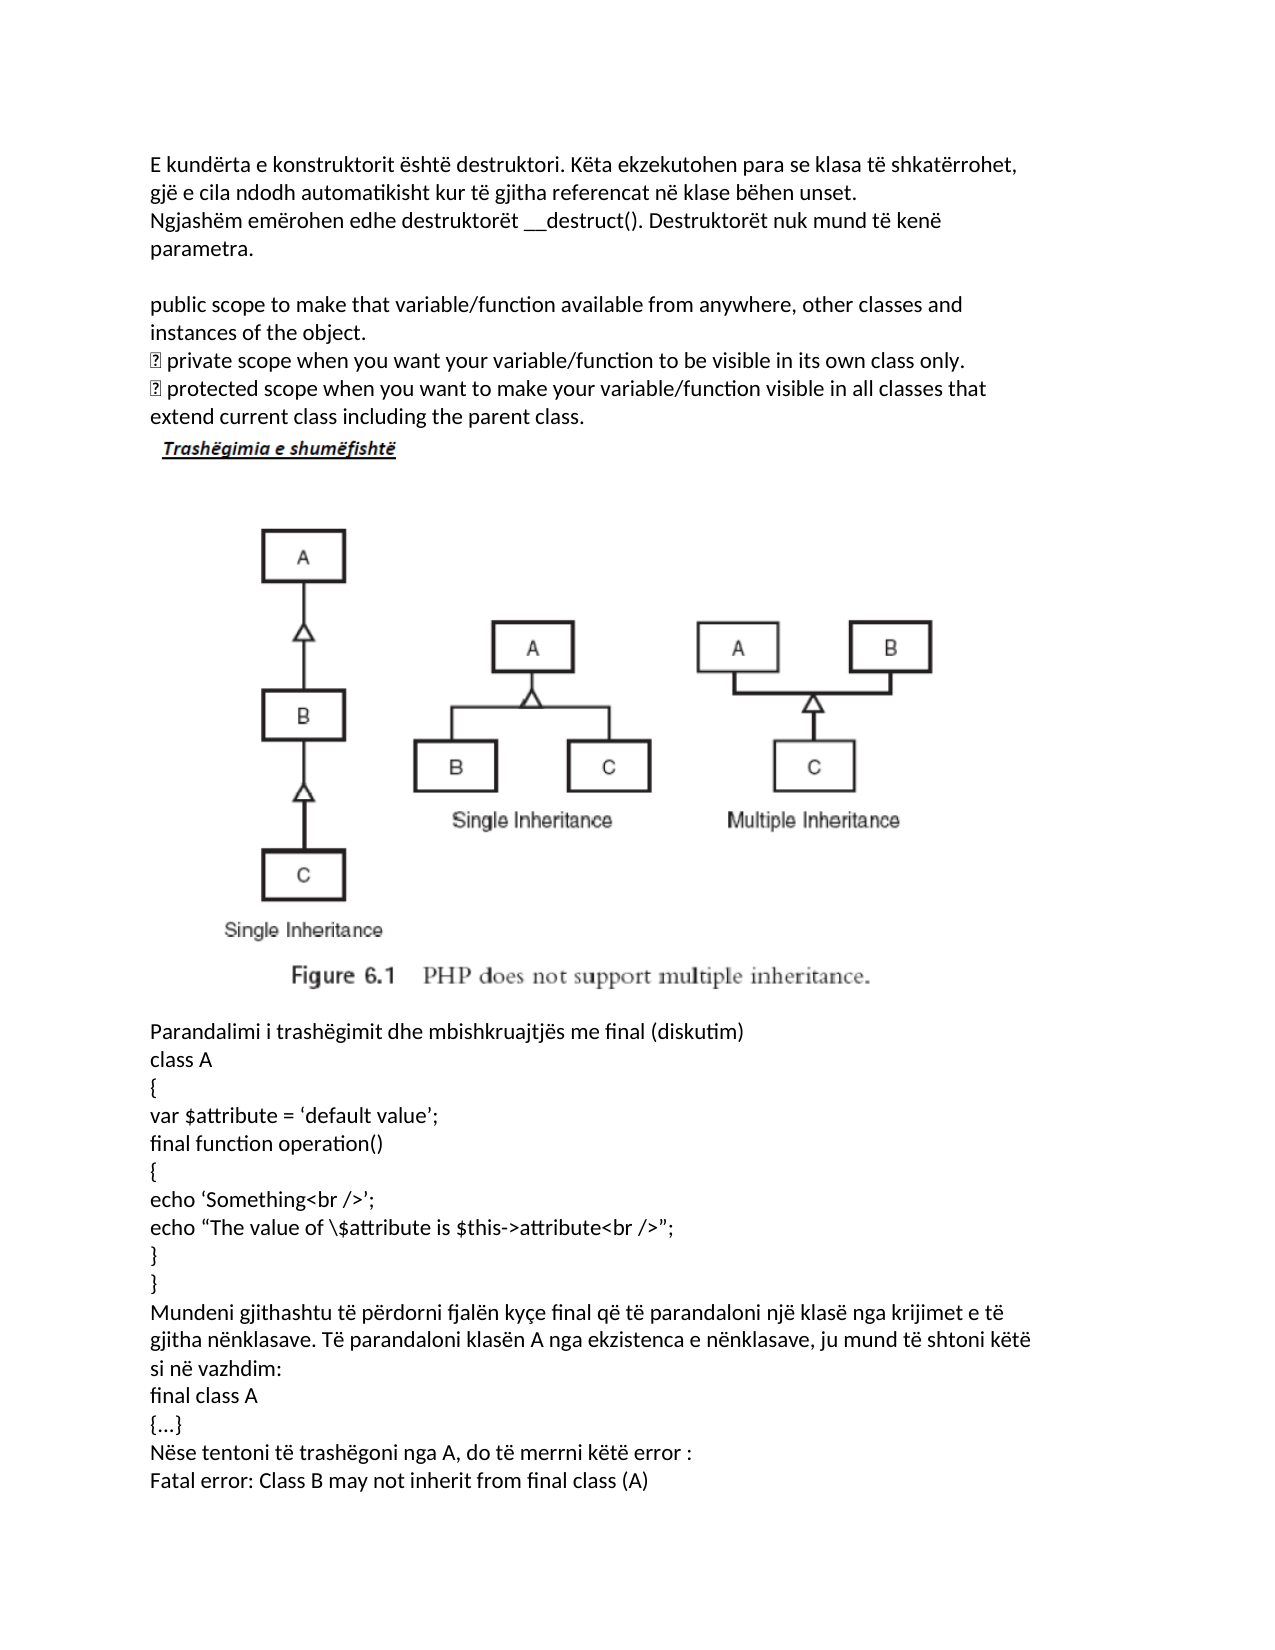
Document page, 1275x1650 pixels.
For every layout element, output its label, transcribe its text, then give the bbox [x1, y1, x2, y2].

text { [150, 1157, 1125, 1186]
text Ngjashëm emërohen edhe destruktorët __destruct(). Destruktorët nuk mund të kenë [150, 206, 1125, 234]
text extend current class including the parent class. [150, 402, 1125, 430]
text class A [150, 1045, 1125, 1073]
text { [150, 1073, 1125, 1101]
text gjitha nënklasave. Të parandaloni klasën A nga ekzistenca e nënklasave, ju mund të shtoni këtë [150, 1326, 1125, 1354]
text  protected scope when you want to make your variable/function visible in all classes that [150, 374, 1125, 402]
text parametra. [150, 234, 1125, 262]
text  private scope when you want your variable/function to be visible in its own class only. [150, 346, 1125, 374]
text public scope to make that variable/function available from anywhere, other classes and [150, 290, 1125, 318]
text Fatal error: Class B may not inherit from final class (A) [150, 1466, 1125, 1494]
text Mundeni gjithashtu të përdorni fjalën kyçe final që të parandaloni një klasë nga krijimet e të [150, 1298, 1125, 1326]
text } [150, 1242, 1125, 1269]
text Nëse tentoni të trashëgoni nga A, do të merrni këtë error : [150, 1438, 1125, 1466]
text final function operation() [150, 1129, 1125, 1157]
text echo “The value of \$attribute is $this->attribute<br />”; [150, 1213, 1125, 1242]
text echo ‘Something<br />’; [150, 1186, 1125, 1213]
text } [150, 1269, 1125, 1298]
text var $attribute = ‘default value’; [150, 1101, 1125, 1129]
text {...} [150, 1410, 1125, 1438]
text instances of the object. [150, 318, 1125, 346]
text Parandalimi i trashëgimit dhe mbishkruajtjës me final (diskutim) [150, 1017, 1125, 1045]
text gjë e cila ndodh automatikisht kur të gjitha referencat në klase bëhen unset. [150, 178, 1125, 206]
text final class A [150, 1382, 1125, 1410]
text E kundërta e konstruktorit është destruktori. Këta ekzekutohen para se klasa të shkatërrohet, [150, 150, 1125, 178]
text si në vazhdim: [150, 1354, 1125, 1382]
